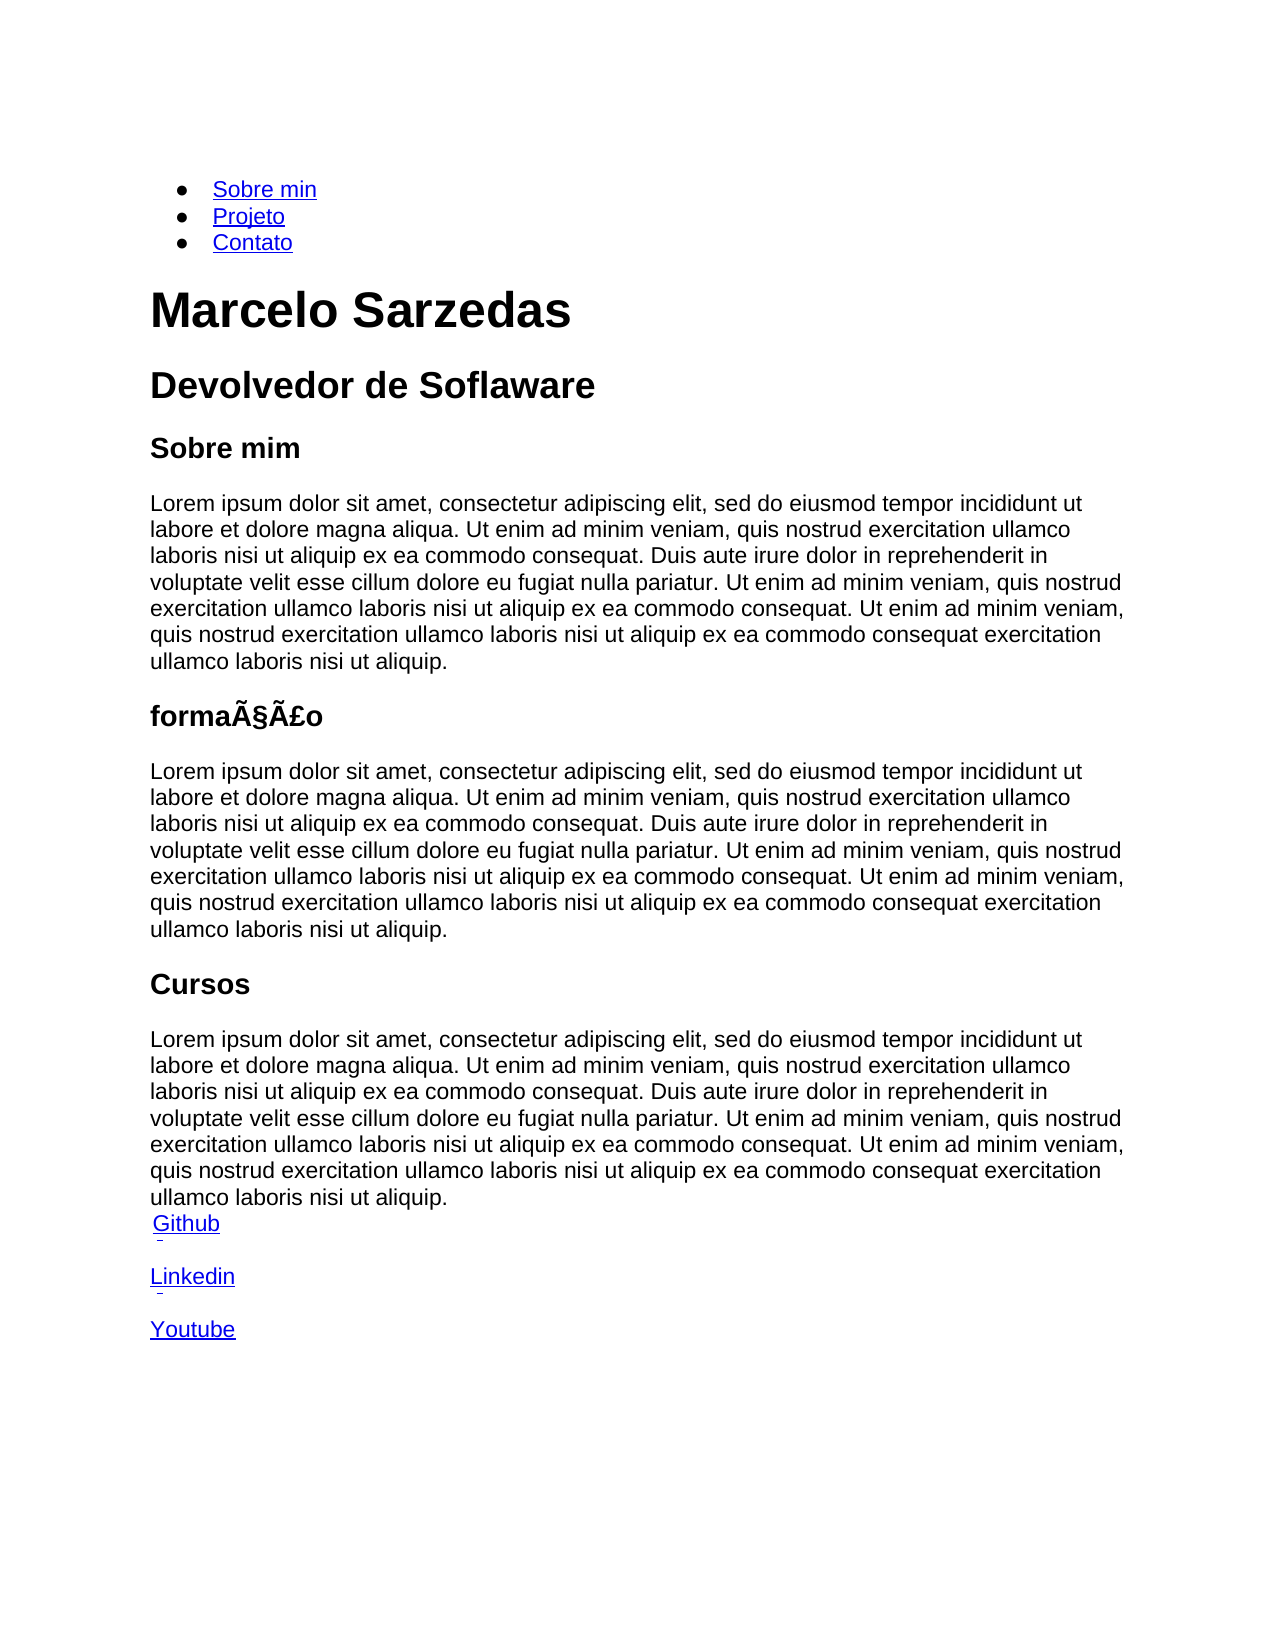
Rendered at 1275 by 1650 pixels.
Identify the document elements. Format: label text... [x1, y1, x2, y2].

text Linkedin [150, 1263, 1125, 1289]
subtitle Devolvedor de Soflaware [150, 363, 1125, 406]
text Lorem ipsum dolor sit amet, consectetur adipiscing elit, sed do eiusmod tempor incididunt ut labore et dolore magna aliqua. Ut enim ad minim veniam, quis nostrud exercitation ullamco laboris nisi ut aliquip ex ea commodo consequat. Duis aute irure dolor in reprehenderit in voluptate velit esse cillum dolore eu fugiat nulla pariatur. Ut enim ad minim veniam, quis nostrud exercitation ullamco laboris nisi ut aliquip ex ea commodo consequat. Ut enim ad minim veniam, quis nostrud exercitation ullamco laboris nisi ut aliquip ex ea commodo consequat exercitation ullamco laboris nisi ut aliquip. [150, 489, 1125, 674]
list Contato [175, 229, 1125, 255]
text Github [150, 1210, 1125, 1236]
text Lorem ipsum dolor sit amet, consectetur adipiscing elit, sed do eiusmod tempor incididunt ut labore et dolore magna aliqua. Ut enim ad minim veniam, quis nostrud exercitation ullamco laboris nisi ut aliquip ex ea commodo consequat. Duis aute irure dolor in reprehenderit in voluptate velit esse cillum dolore eu fugiat nulla pariatur. Ut enim ad minim veniam, quis nostrud exercitation ullamco laboris nisi ut aliquip ex ea commodo consequat. Ut enim ad minim veniam, quis nostrud exercitation ullamco laboris nisi ut aliquip ex ea commodo consequat exercitation ullamco laboris nisi ut aliquip. [150, 758, 1125, 942]
subtitle formaÃ§Ã£o [150, 699, 1125, 733]
list Projeto [175, 203, 1125, 229]
subtitle Sobre mim [150, 431, 1125, 464]
subtitle Marcelo Sarzedas [150, 280, 1125, 338]
subtitle Cursos [150, 967, 1125, 1001]
text Lorem ipsum dolor sit amet, consectetur adipiscing elit, sed do eiusmod tempor incididunt ut labore et dolore magna aliqua. Ut enim ad minim veniam, quis nostrud exercitation ullamco laboris nisi ut aliquip ex ea commodo consequat. Duis aute irure dolor in reprehenderit in voluptate velit esse cillum dolore eu fugiat nulla pariatur. Ut enim ad minim veniam, quis nostrud exercitation ullamco laboris nisi ut aliquip ex ea commodo consequat. Ut enim ad minim veniam, quis nostrud exercitation ullamco laboris nisi ut aliquip ex ea commodo consequat exercitation ullamco laboris nisi ut aliquip. [150, 1026, 1125, 1210]
text Youtube [150, 1316, 1125, 1342]
list Sobre min [175, 176, 1125, 203]
